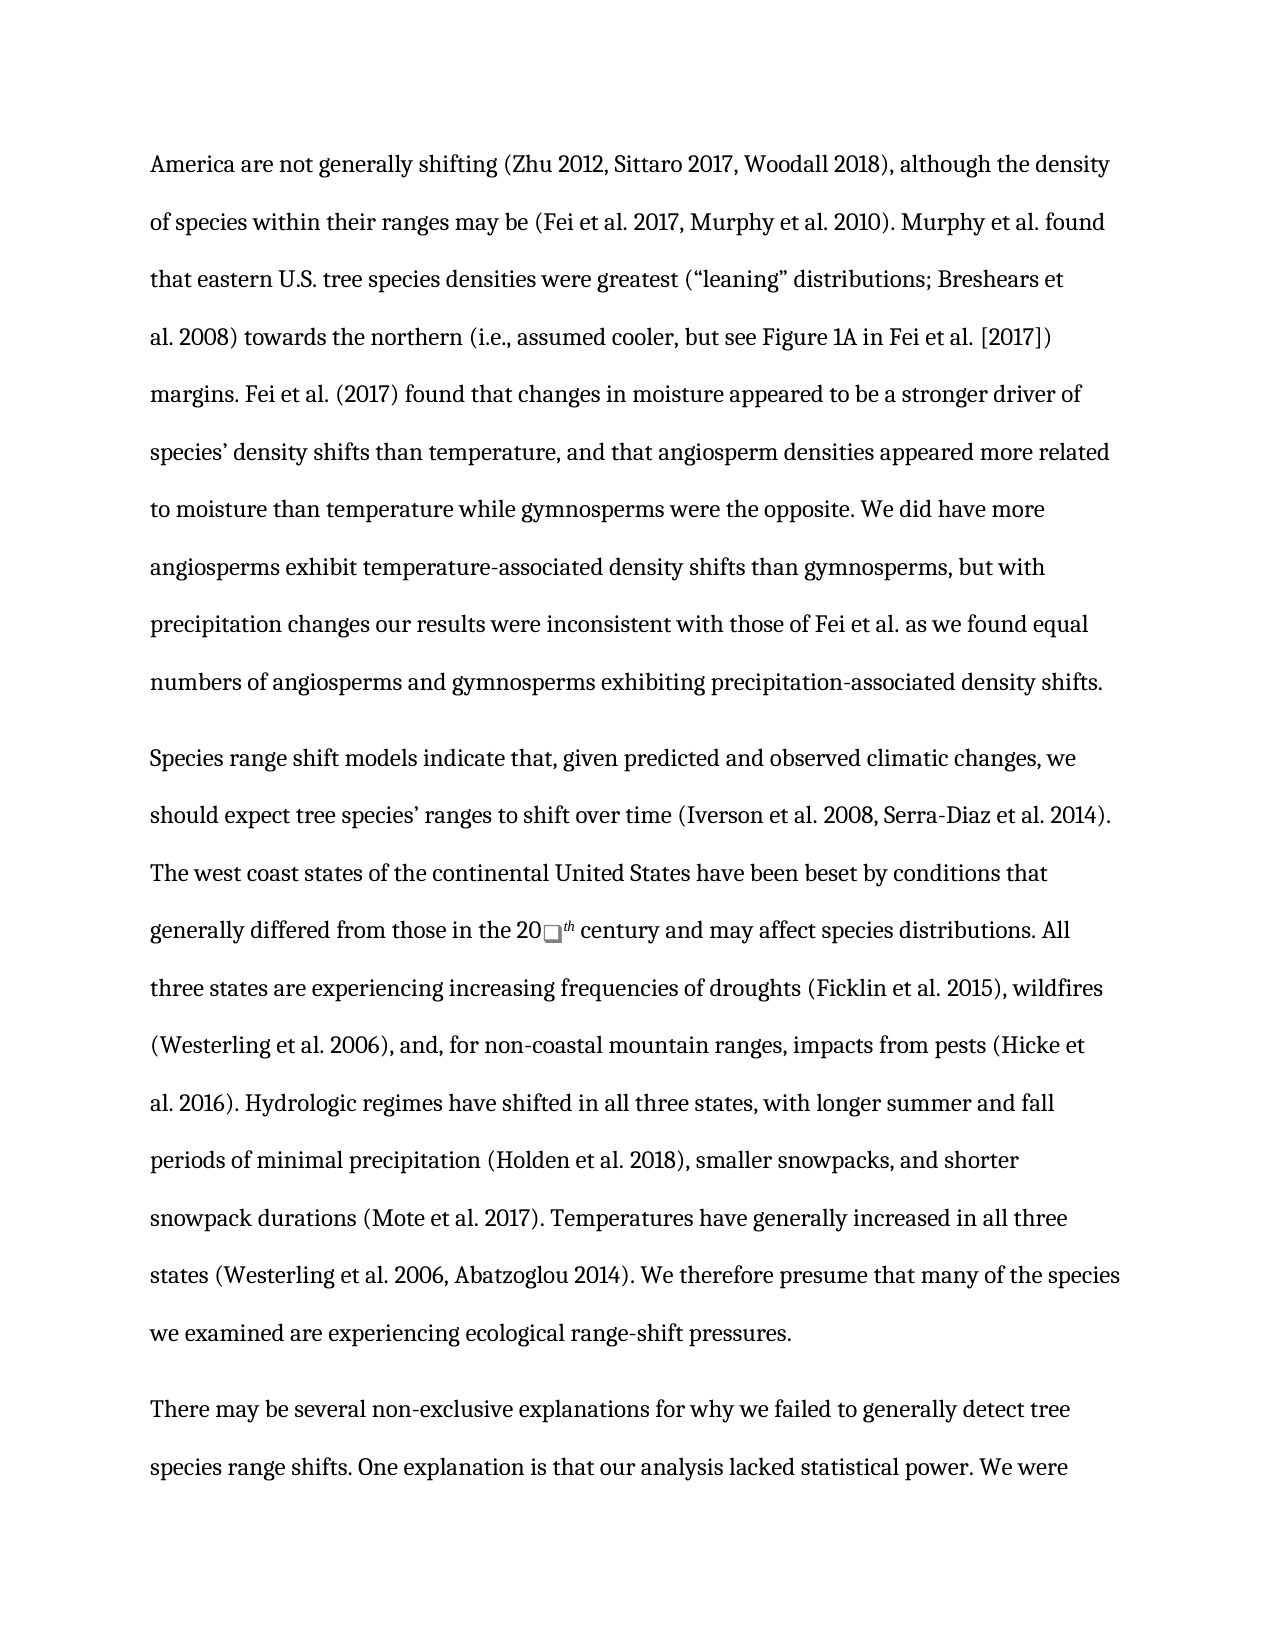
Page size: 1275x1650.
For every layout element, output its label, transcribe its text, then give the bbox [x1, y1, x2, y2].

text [150, 150, 1125, 696]
text Species range shift models indicate that, given predicted and observed climatic changes, we should expect tree species’ ranges to shift over time (Iverson et al. 2008, Serra-Diaz et al. 2014). The west coast states of the continental United States have been beset by conditions that generally differed from those in the 20 century and may affect species distributions. All three states are experiencing increasing frequencies of droughts (Ficklin et al. 2015), wildfires (Westerling et al. 2006), and, for non-coastal mountain ranges, impacts from pests (Hicke et al. 2016). Hydrologic regimes have shifted in all three states, with longer summer and fall periods of minimal precipitation (Holden et al. 2018), smaller snowpacks, and shorter snowpack durations (Mote et al. 2017). Temperatures have generally increased in all three states (Westerling et al. 2006, Abatzoglou 2014). We therefore presume that many of the species we examined are experiencing ecological range-shift pressures. [150, 744, 1125, 1347]
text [150, 1395, 1125, 1481]
